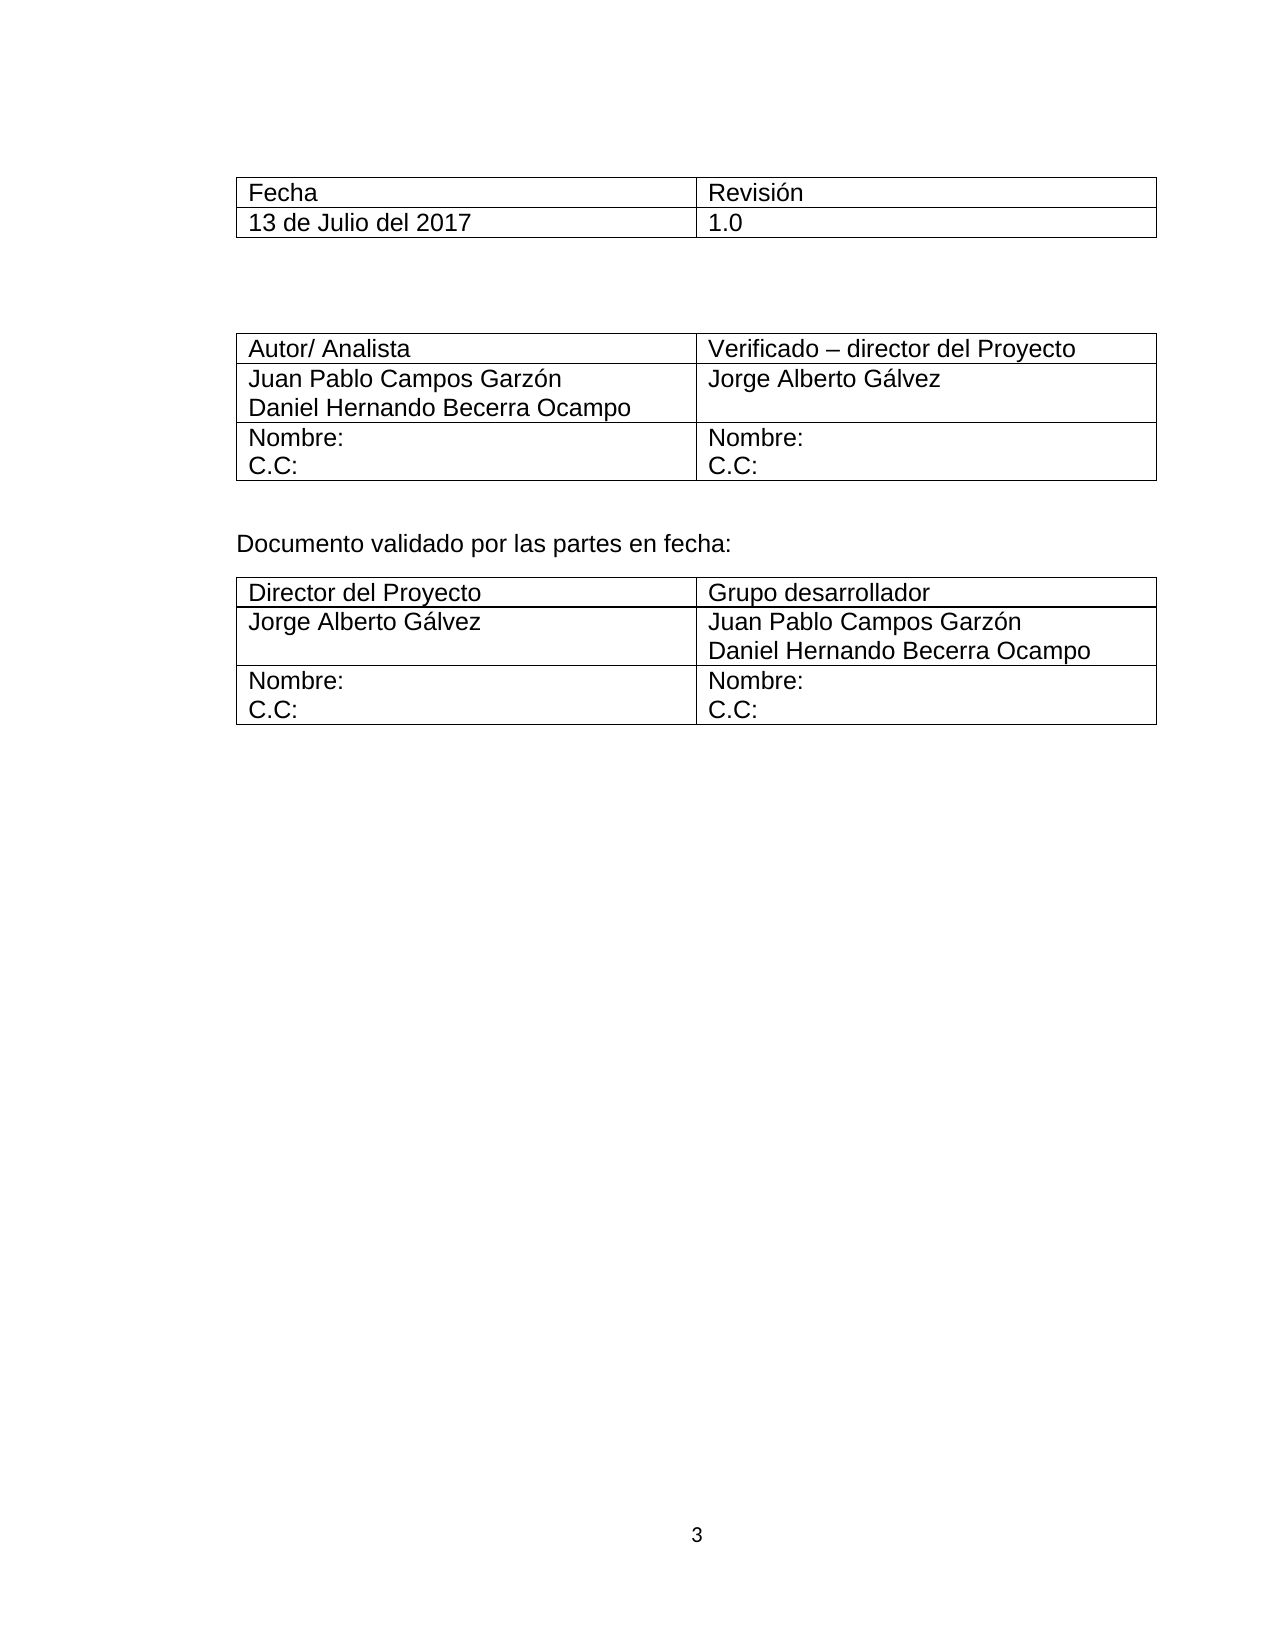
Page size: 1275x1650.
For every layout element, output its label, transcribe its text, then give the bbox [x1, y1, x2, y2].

table_cell Jorge Alberto Gálvez [237, 608, 696, 665]
table_cell Nombre: C.C: [237, 423, 696, 480]
table_cell Nombre: C.C: [237, 666, 696, 723]
table_header Autor/ Analista [237, 334, 696, 363]
table_header Verificado – director del Proyecto [697, 334, 1156, 363]
table_header Grupo desarrollador [697, 578, 1156, 606]
table_header Revisión [697, 178, 1156, 207]
table_cell Nombre: C.C: [697, 666, 1156, 723]
table_header Fecha [237, 178, 696, 207]
table_cell Juan Pablo Campos Garzón Daniel Hernando Becerra Ocampo [237, 364, 696, 422]
table_cell Nombre: C.C: [697, 423, 1156, 480]
table_cell 13 de Julio del 2017 [237, 208, 696, 237]
text Documento validado por las partes en fecha: [236, 529, 1157, 558]
table_header Director del Proyecto [237, 578, 696, 606]
table_cell Juan Pablo Campos Garzón Daniel Hernando Becerra Ocampo [697, 608, 1156, 665]
table_cell Jorge Alberto Gálvez [697, 364, 1156, 422]
table_cell 1.0 [697, 208, 1156, 237]
